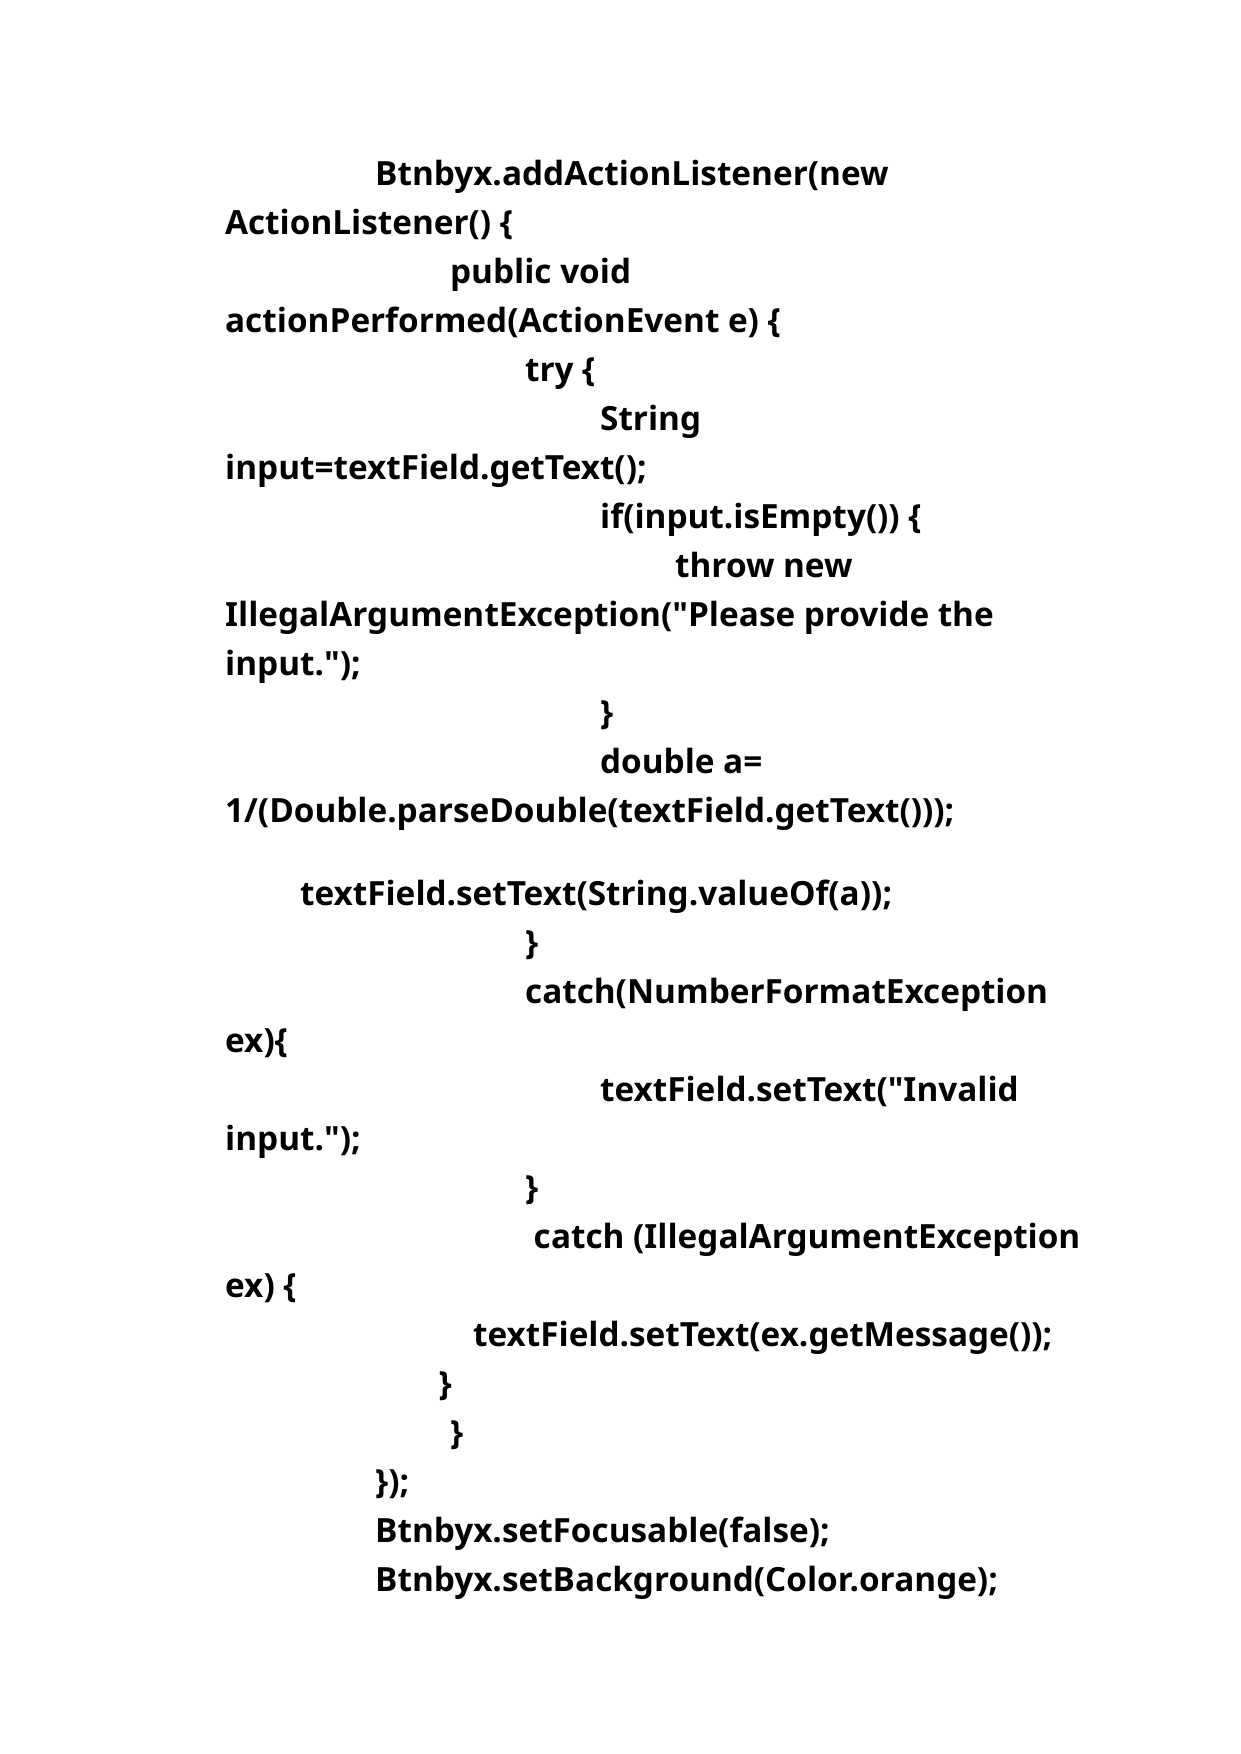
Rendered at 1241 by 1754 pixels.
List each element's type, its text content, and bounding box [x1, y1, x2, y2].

list catch(NumberFormatException ex){ [225, 968, 1090, 1062]
list textField.setText(ex.getMessage()); [225, 1311, 1090, 1356]
list } [225, 1409, 1090, 1454]
list catch (IllegalArgumentException ex) { [225, 1213, 1090, 1307]
list throw new IllegalArgumentException("Please provide the input."); [225, 542, 1090, 685]
list }); [225, 1458, 1090, 1503]
list textField.setText(String.valueOf(a)); [225, 835, 1090, 916]
list public void actionPerformed(ActionEvent e) { [225, 248, 1090, 342]
list Btnbyx.setBackground(Color.orange); [225, 1556, 1090, 1601]
list } [225, 688, 1090, 734]
list textField.setText("Invalid input."); [225, 1066, 1090, 1160]
list if(input.isEmpty()) { [225, 493, 1090, 538]
list String input=textField.getText(); [225, 395, 1090, 489]
list } [225, 919, 1090, 964]
list try { [225, 346, 1090, 391]
list } [225, 1164, 1090, 1209]
list double a= 1/(Double.parseDouble(textField.getText())); [225, 737, 1090, 832]
list } [225, 1360, 1090, 1405]
list Btnbyx.addActionListener(new ActionListener() { [225, 150, 1090, 244]
list Btnbyx.setFocusable(false); [225, 1507, 1090, 1552]
